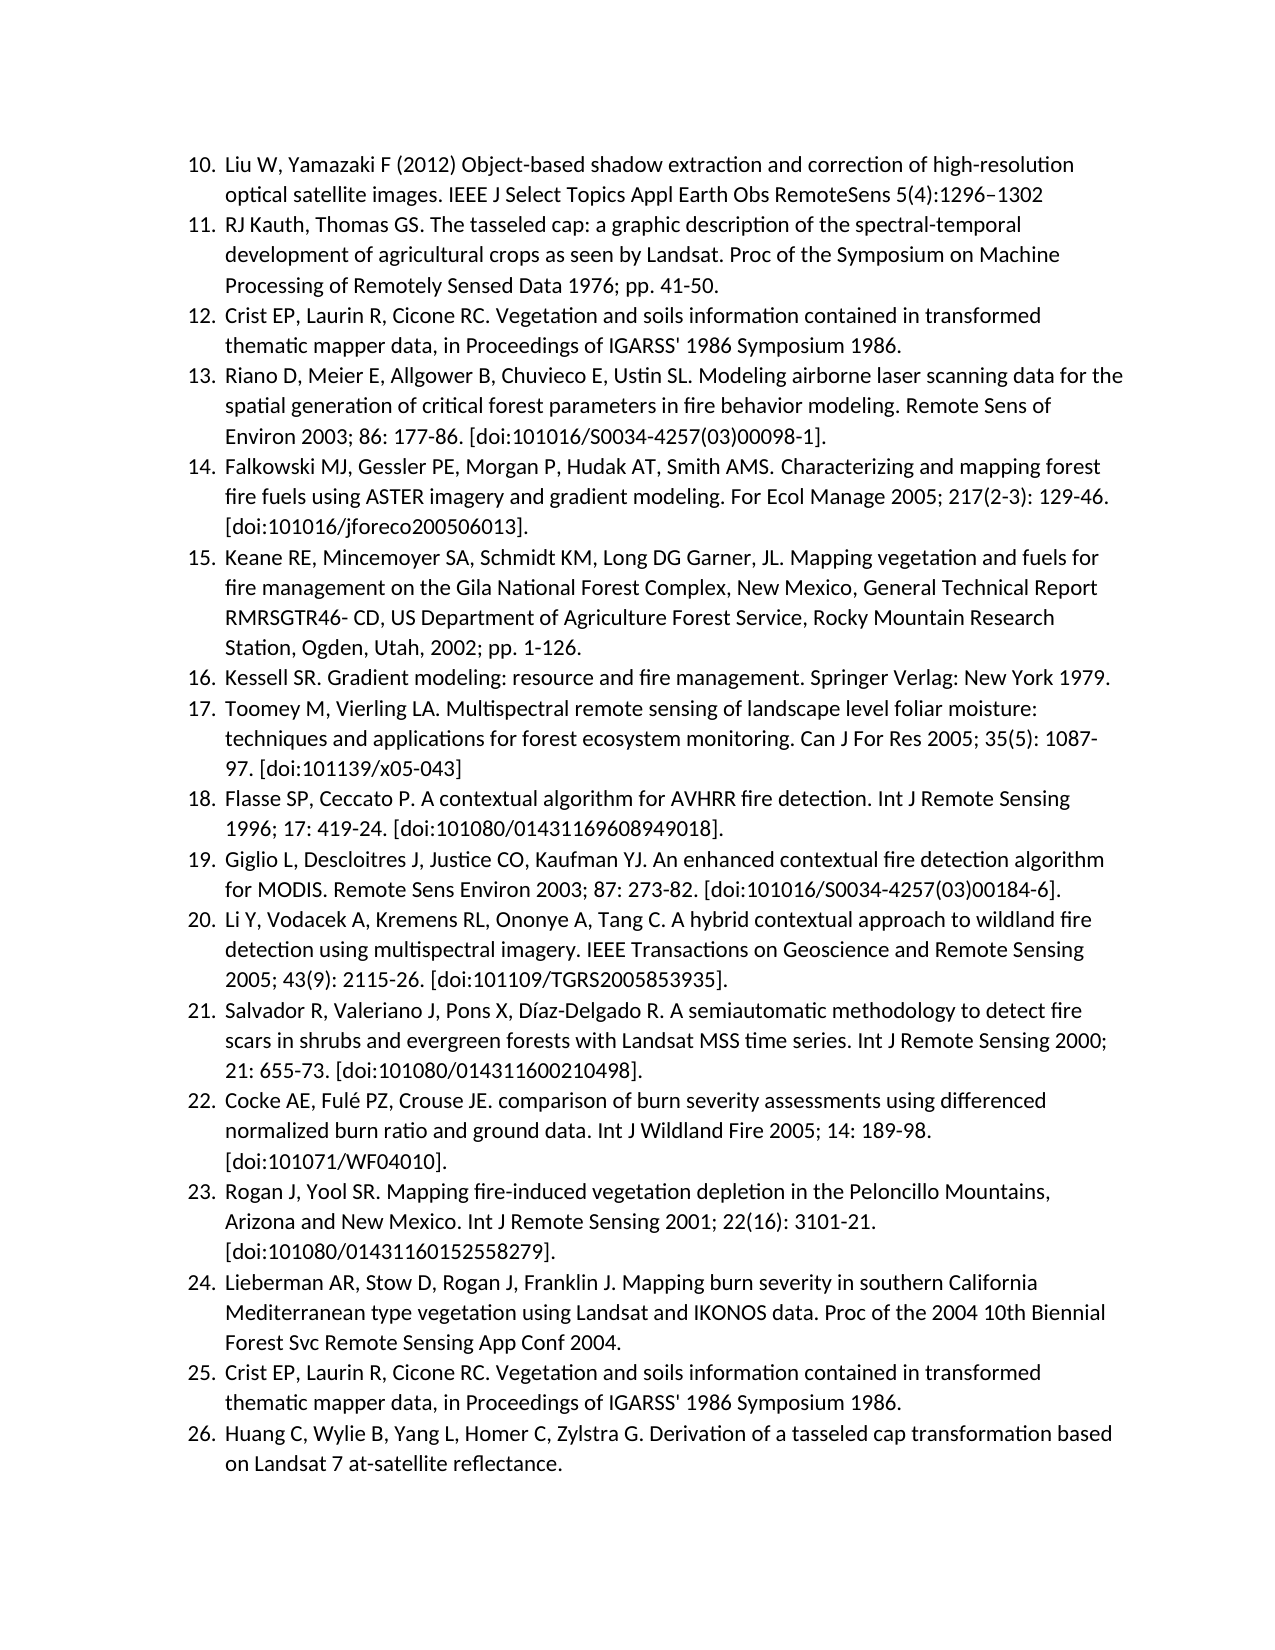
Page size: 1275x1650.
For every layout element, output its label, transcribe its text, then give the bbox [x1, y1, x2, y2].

list Flasse SP, Ceccato P. A contextual algorithm for AVHRR fire detection. Int J Remote Sensing 1996; 17: 419-24. [doi:101080/01431169608949018]. [187, 784, 1125, 843]
list Liu W, Yamazaki F (2012) Object-based shadow extraction and correction of high-resolution optical satellite images. IEEE J Select Topics Appl Earth Obs RemoteSens 5(4):1296–1302 [187, 150, 1125, 208]
list Cocke AE, Fulé PZ, Crouse JE. comparison of burn severity assessments using differenced normalized burn ratio and ground data. Int J Wildland Fire 2005; 14: 189-98. [doi:101071/WF04010]. [187, 1086, 1125, 1175]
list Crist EP, Laurin R, Cicone RC. Vegetation and soils information contained in transformed thematic mapper data, in Proceedings of IGARSS' 1986 Symposium 1986. [187, 1358, 1125, 1417]
list Keane RE, Mincemoyer SA, Schmidt KM, Long DG Garner, JL. Mapping vegetation and fuels for fire management on the Gila National Forest Complex, New Mexico, General Technical Report RMRSGTR46- CD, US Department of Agriculture Forest Service, Rocky Mountain Research Station, Ogden, Utah, 2002; pp. 1-126. [187, 543, 1125, 661]
list Falkowski MJ, Gessler PE, Morgan P, Hudak AT, Smith AMS. Characterizing and mapping forest fire fuels using ASTER imagery and gradient modeling. For Ecol Manage 2005; 217(2-3): 129-46. [doi:101016/jforeco200506013]. [187, 452, 1125, 541]
list Rogan J, Yool SR. Mapping fire-induced vegetation depletion in the Peloncillo Mountains, Arizona and New Mexico. Int J Remote Sensing 2001; 22(16): 3101-21. [doi:101080/01431160152558279]. [187, 1177, 1125, 1266]
list Li Y, Vodacek A, Kremens RL, Ononye A, Tang C. A hybrid contextual approach to wildland fire detection using multispectral imagery. IEEE Transactions on Geoscience and Remote Sensing 2005; 43(9): 2115-26. [doi:101109/TGRS2005853935]. [187, 905, 1125, 994]
list Riano D, Meier E, Allgower B, Chuvieco E, Ustin SL. Modeling airborne laser scanning data for the spatial generation of critical forest parameters in fire behavior modeling. Remote Sens of Environ 2003; 86: 177-86. [doi:101016/S0034-4257(03)00098-1]. [187, 361, 1125, 450]
list Crist EP, Laurin R, Cicone RC. Vegetation and soils information contained in transformed thematic mapper data, in Proceedings of IGARSS' 1986 Symposium 1986. [187, 301, 1125, 359]
list Huang C, Wylie B, Yang L, Homer C, Zylstra G. Derivation of a tasseled cap transformation based on Landsat 7 at-satellite reflectance. [187, 1419, 1125, 1477]
list Lieberman AR, Stow D, Rogan J, Franklin J. Mapping burn severity in southern California Mediterranean type vegetation using Landsat and IKONOS data. Proc of the 2004 10th Biennial Forest Svc Remote Sensing App Conf 2004. [187, 1268, 1125, 1356]
list Salvador R, Valeriano J, Pons X, Díaz-Delgado R. A semiautomatic methodology to detect fire scars in shrubs and evergreen forests with Landsat MSS time series. Int J Remote Sensing 2000; 21: 655-73. [doi:101080/014311600210498]. [187, 996, 1125, 1084]
list Giglio L, Descloitres J, Justice CO, Kaufman YJ. An enhanced contextual fire detection algorithm for MODIS. Remote Sens Environ 2003; 87: 273-82. [doi:101016/S0034-4257(03)00184-6]. [187, 845, 1125, 903]
list RJ Kauth, Thomas GS. The tasseled cap: a graphic description of the spectral-temporal development of agricultural crops as seen by Landsat. Proc of the Symposium on Machine Processing of Remotely Sensed Data 1976; pp. 41-50. [187, 210, 1125, 299]
list Kessell SR. Gradient modeling: resource and fire management. Springer Verlag: New York 1979. [187, 663, 1125, 692]
list Toomey M, Vierling LA. Multispectral remote sensing of landscape level foliar moisture: techniques and applications for forest ecosystem monitoring. Can J For Res 2005; 35(5): 1087-97. [doi:101139/x05-043] [187, 694, 1125, 782]
